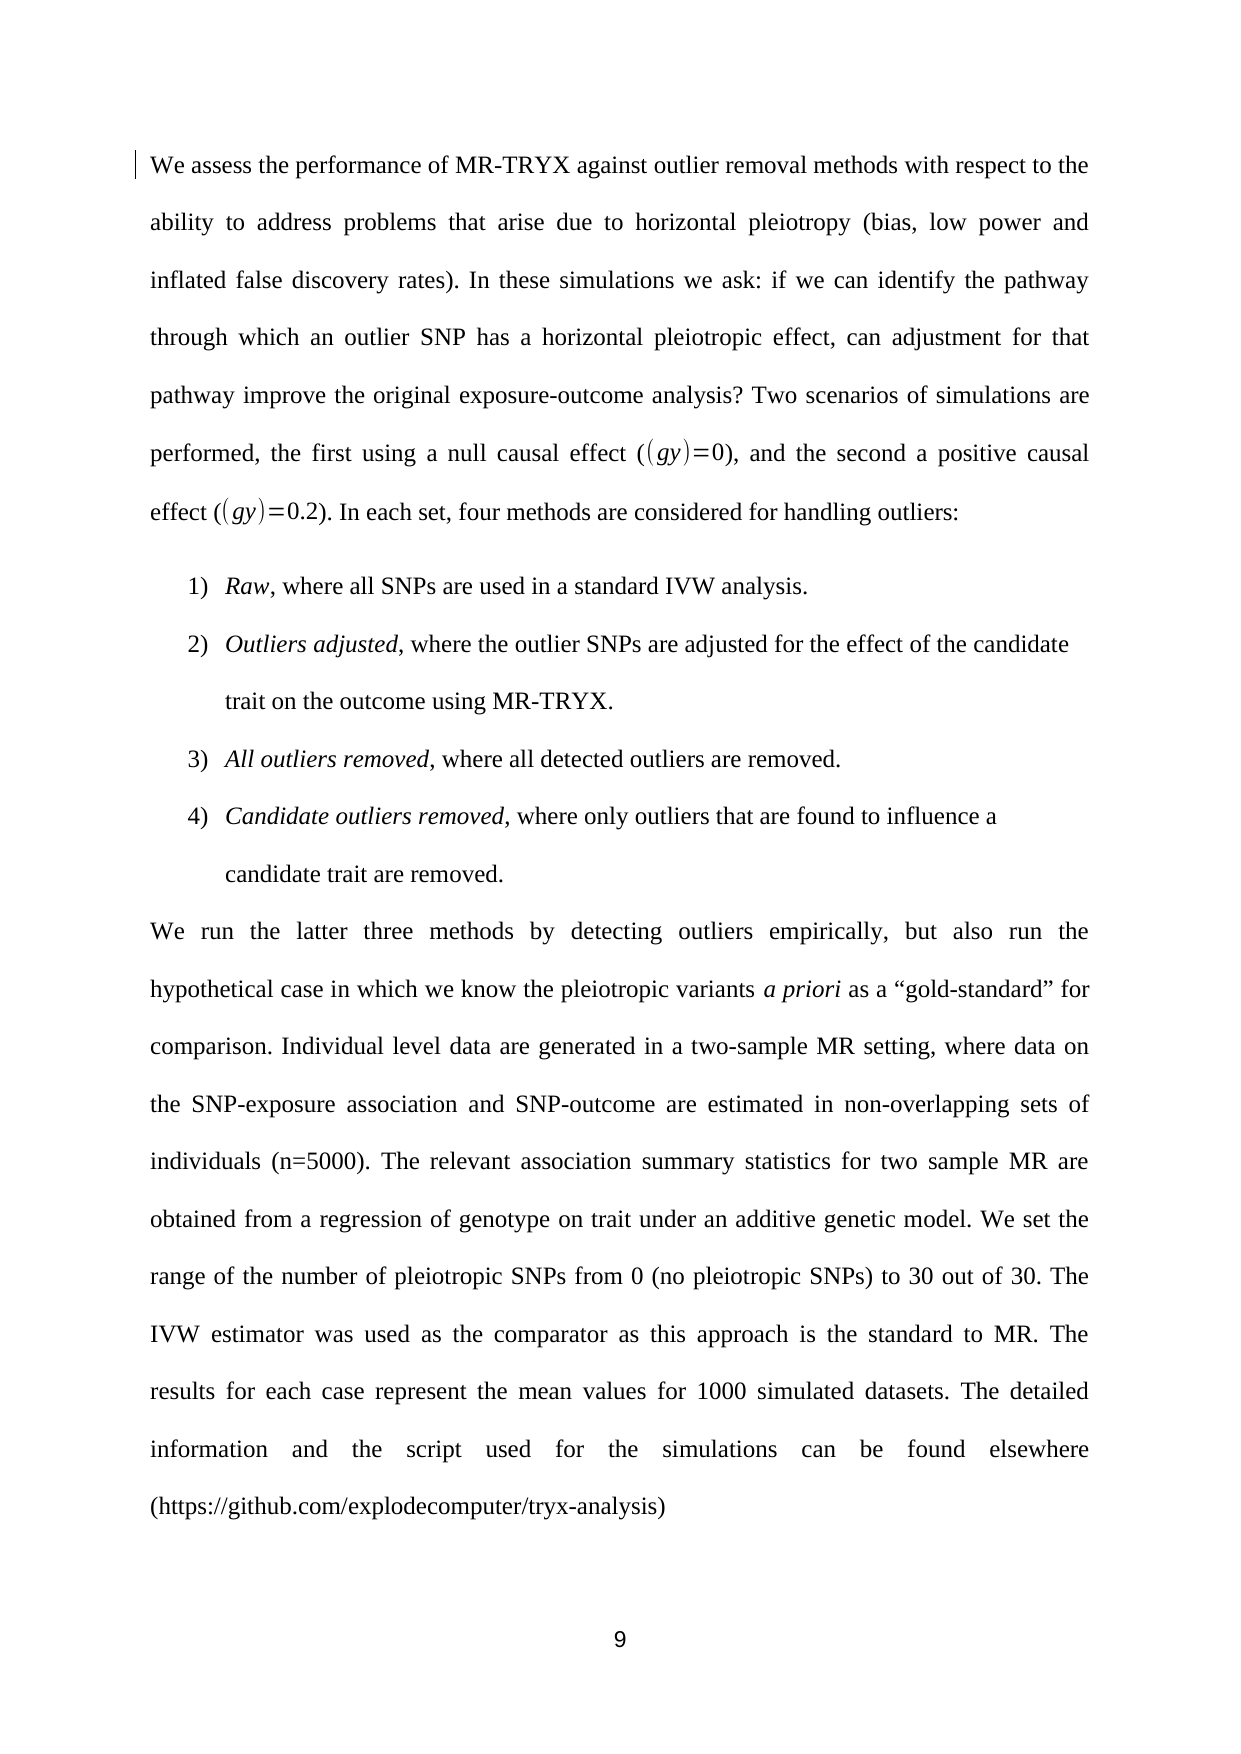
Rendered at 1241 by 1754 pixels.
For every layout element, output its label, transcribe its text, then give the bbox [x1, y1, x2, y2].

list Raw, where all SNPs are used in a standard IVW analysis. [187, 571, 1090, 600]
list Outliers adjusted, where the outlier SNPs are adjusted for the effect of the candidate trait on the outcome using MR-TRYX. [187, 629, 1090, 715]
text We assess the performance of MR-TRYX against outlier removal methods with respect to the ability to address problems that arise due to horizontal pleiotropy (bias, low power and inflated false discovery rates). In these simulations we ask: if we can identify the pathway through which an outlier SNP has a horizontal pleiotropic effect, can adjustment for that pathway improve the original exposure-outcome analysis? Two scenarios of simulations are performed, the first using a null causal effect (), and the second a positive causal effect (). In each set, four methods are considered for handling outliers: [150, 150, 1090, 526]
list All outliers removed, where all detected outliers are removed. [187, 744, 1090, 773]
text We run the latter three methods by detecting outliers empirically, but also run the hypothetical case in which we know the pleiotropic variants a priori as a “gold-standard” for comparison. Individual level data are generated in a two-sample MR setting, where data on the SNP-exposure association and SNP-outcome are estimated in non-overlapping sets of individuals (n=5000). The relevant association summary statistics for two sample MR are obtained from a regression of genotype on trait under an additive genetic model. We set the range of the number of pleiotropic SNPs from 0 (no pleiotropic SNPs) to 30 out of 30. The IVW estimator was used as the comparator as this approach is the standard to MR. The results for each case represent the mean values for 1000 simulated datasets. The detailed information and the script used for the simulations can be found elsewhere (https://github.com/explodecomputer/tryx-analysis) [150, 916, 1090, 1520]
list Candidate outliers removed, where only outliers that are found to influence a candidate trait are removed. [187, 801, 1090, 888]
